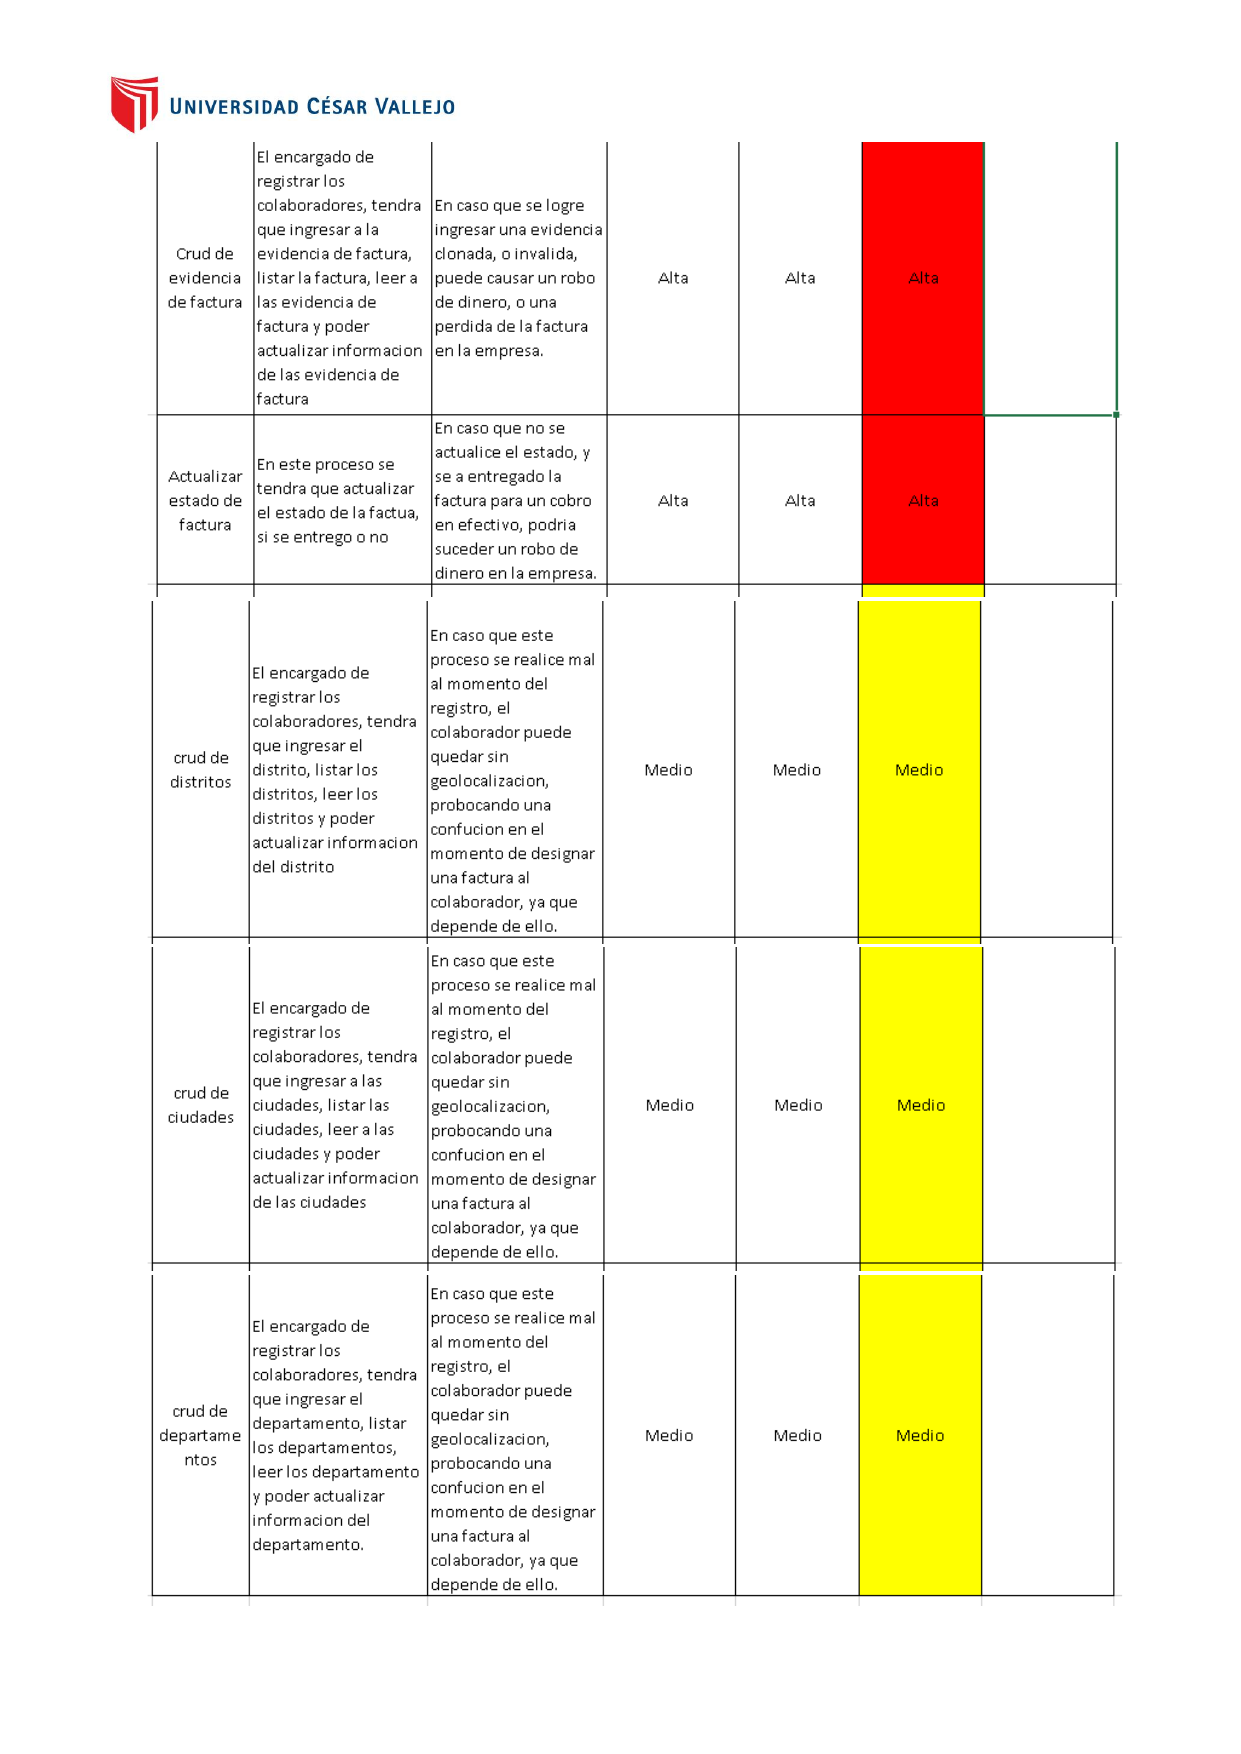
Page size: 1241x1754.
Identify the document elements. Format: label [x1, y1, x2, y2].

picture [147, 1275, 1123, 1606]
picture [147, 947, 1123, 1271]
picture [107, 72, 462, 139]
picture [147, 601, 1123, 944]
picture [147, 142, 1123, 597]
